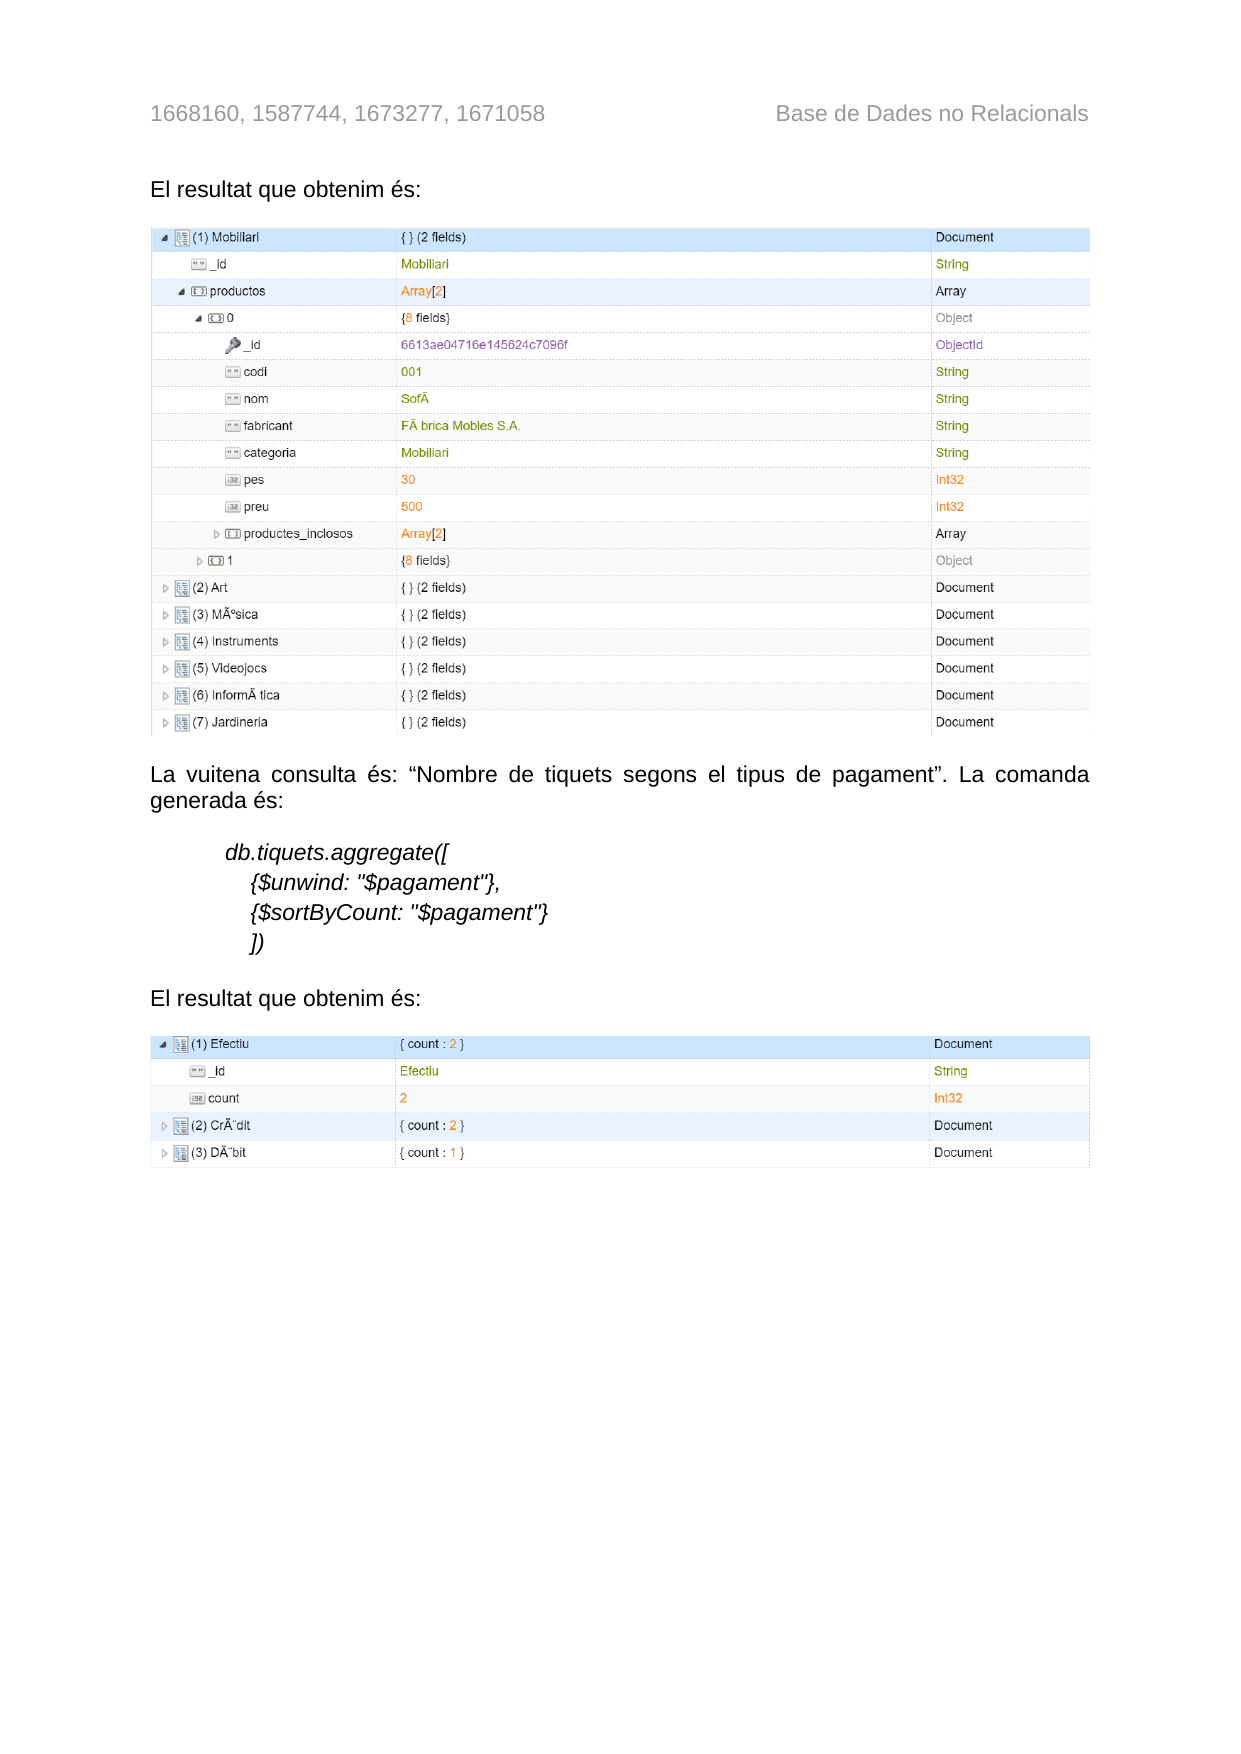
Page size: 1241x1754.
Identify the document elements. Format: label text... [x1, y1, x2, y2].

text El resultat que obtenim és: [150, 176, 1090, 203]
text ]) [225, 929, 1090, 956]
text {$sortByCount: "$pagament"} [225, 899, 1090, 926]
text El resultat que obtenim és: [150, 984, 1090, 1011]
text La vuitena consulta és: “Nombre de tiquets segons el tipus de pagament”. La comanda generada és: [150, 761, 1090, 814]
text {$unwind: "$pagament"}, [225, 869, 1090, 895]
picture [150, 1036, 1091, 1168]
text db.tiquets.aggregate([ [225, 839, 1090, 865]
picture [150, 227, 1091, 736]
